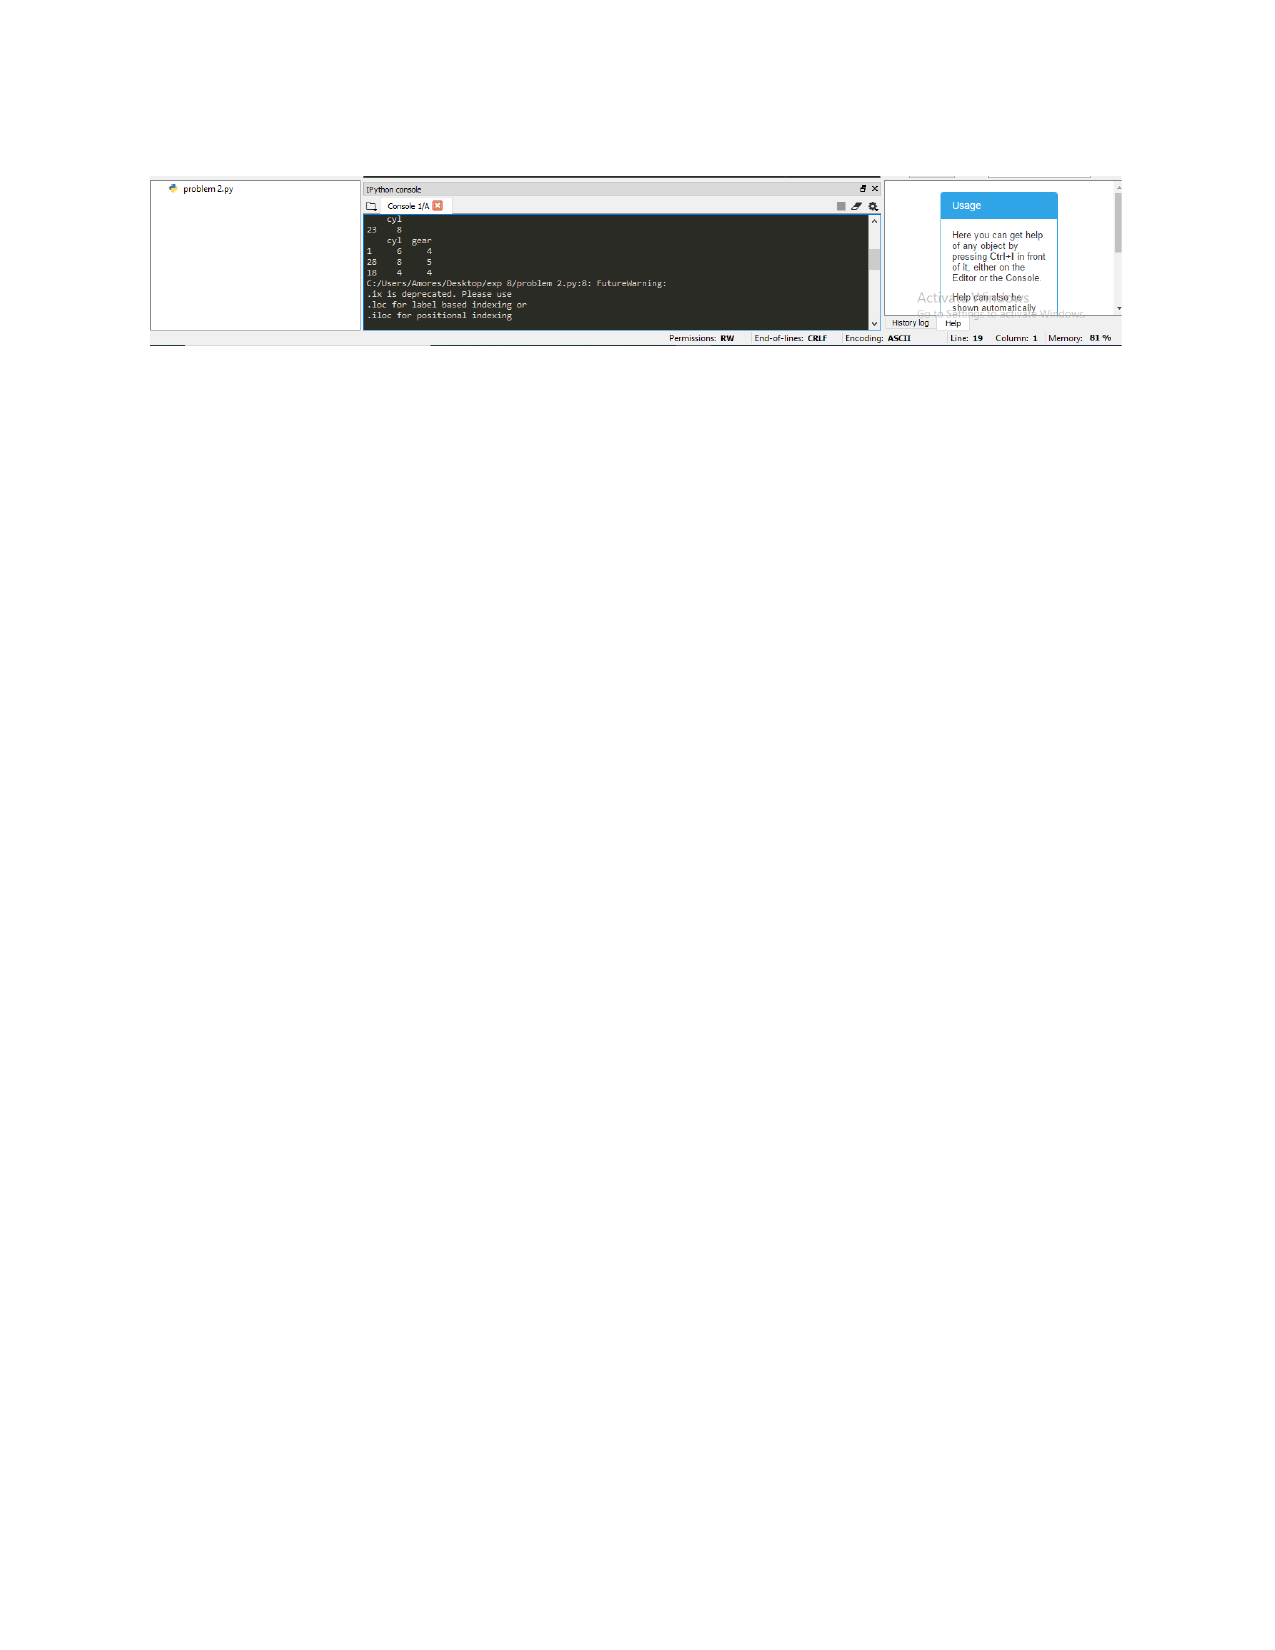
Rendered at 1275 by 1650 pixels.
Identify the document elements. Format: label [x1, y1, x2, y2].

picture [150, 176, 1122, 346]
